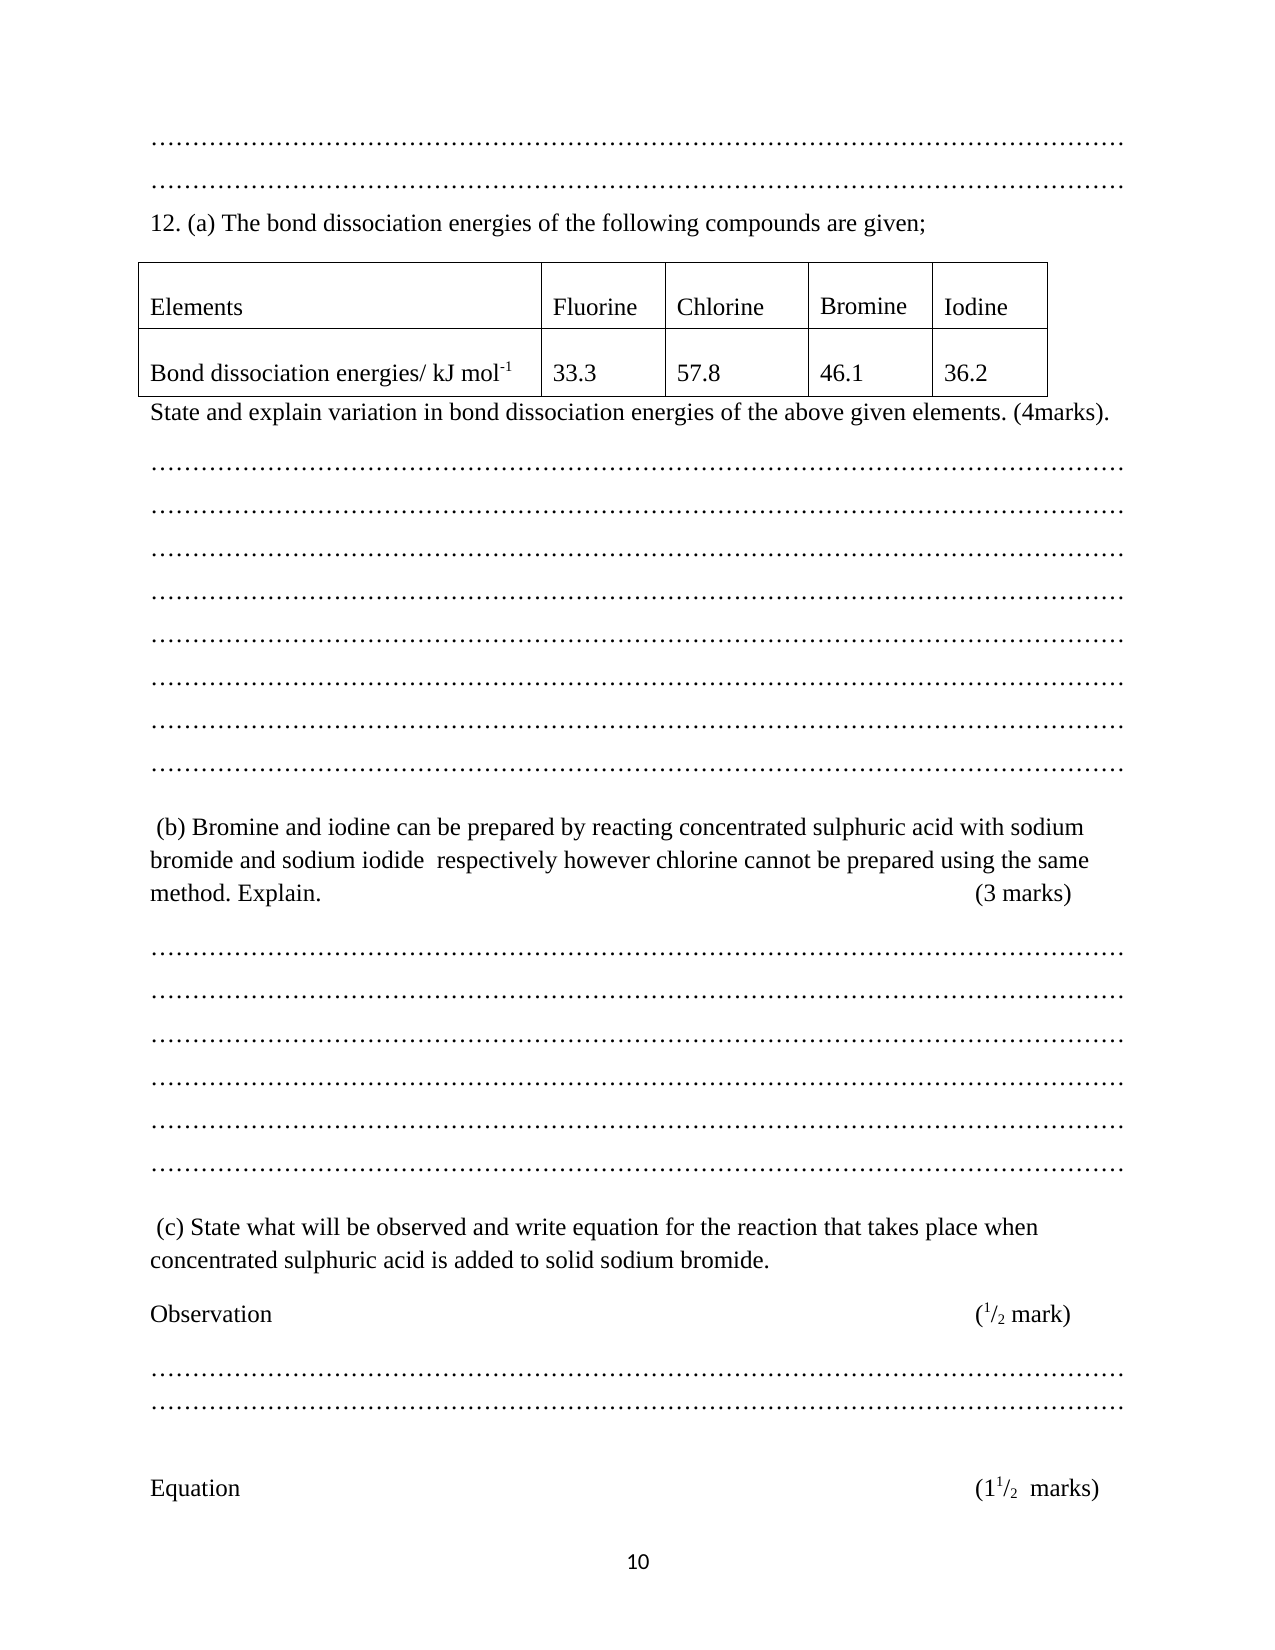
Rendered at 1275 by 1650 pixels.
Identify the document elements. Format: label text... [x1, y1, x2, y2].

text Equation (11/2 marks) [150, 1473, 1125, 1501]
table_cell 33.3 [542, 329, 665, 396]
table_cell 36.2 [933, 329, 1047, 396]
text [150, 1353, 1125, 1447]
text ……………………………………………………………………………………………………………………………………………………………………………………………………………………………………………………………………………………………………………………………………………………………………………………………………………………………………………………………………………………………………………………………………………………………………………………………………………………………………………………………………………………………………………………………………………………………………………………………………………………………………………………………… [150, 447, 1125, 777]
table_header Bromine [809, 263, 932, 328]
text Observation (1/2 mark) [150, 1299, 1125, 1328]
text 12. (a) The bond dissociation energies of the following compounds are given; [150, 208, 1125, 237]
table_cell 57.8 [666, 329, 808, 396]
table_header Elements [139, 263, 541, 328]
table_header Chlorine [666, 263, 808, 328]
table_header Iodine [933, 263, 1047, 328]
text (c) State what will be observed and write equation for the reaction that takes place when concentrated sulphuric acid is added to solid sodium bromide. [150, 1212, 1125, 1274]
text State and explain variation in bond dissociation energies of the above given elements. (4marks). [150, 397, 1125, 426]
table_cell Bond dissociation energies/ kJ mol-1 [139, 329, 541, 396]
table_header Fluorine [542, 263, 665, 328]
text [150, 122, 1125, 194]
table_cell 46.1 [809, 329, 932, 396]
text (b) Bromine and iodine can be prepared by reacting concentrated sulphuric acid with sodium bromide and sodium iodide respectively however chlorine cannot be prepared using the same method. Explain. (3 marks) [150, 812, 1125, 907]
